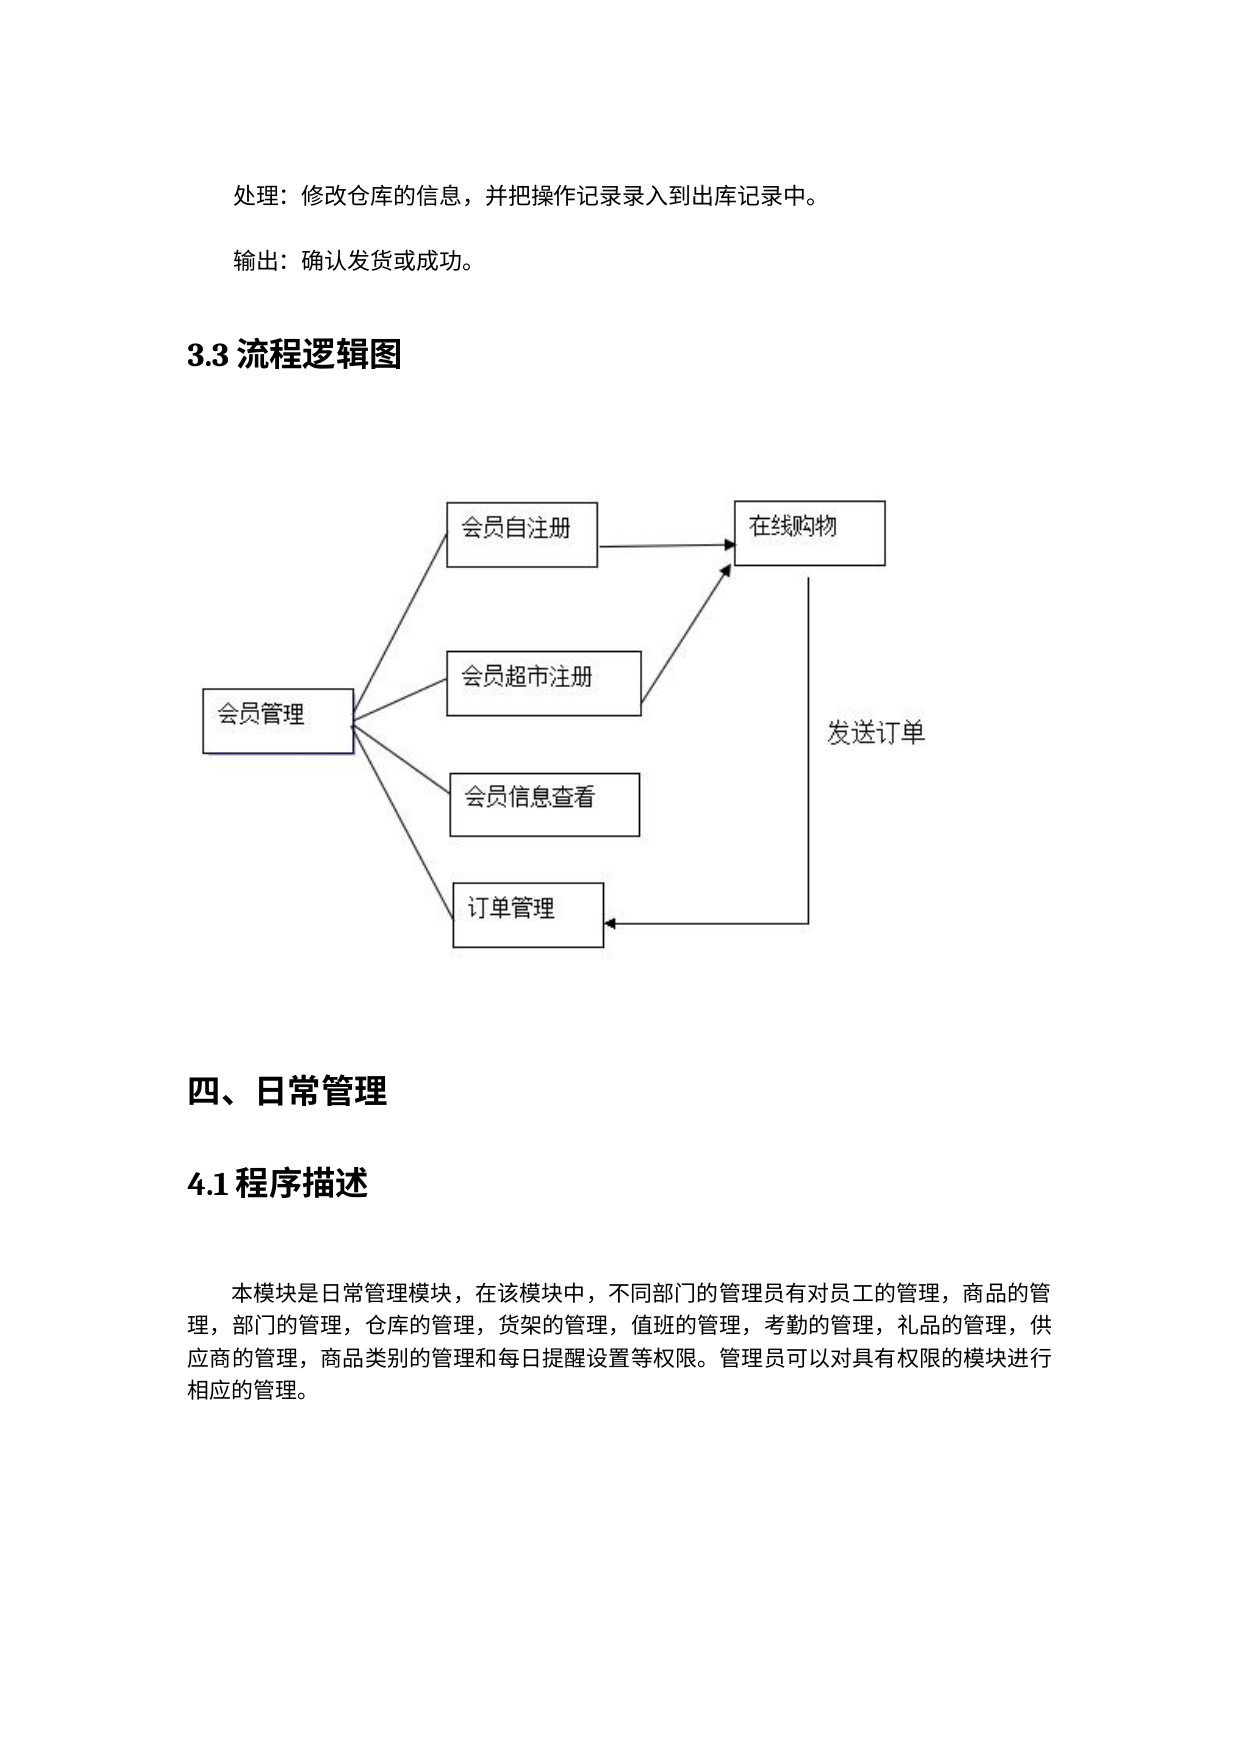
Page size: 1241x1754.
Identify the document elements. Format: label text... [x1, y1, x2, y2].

subtitle 3.3流程逻辑图 [187, 319, 1053, 384]
picture [187, 446, 969, 1000]
text 处理：修改仓库的信息，并把操作记录录入到出库记录中。 [187, 162, 1053, 227]
text 本模块是日常管理模块，在该模块中，不同部门的管理员有对员工的管理，商品的管理，部门的管理，仓库的管理，货架的管理，值班的管理，考勤的管理，礼品的管理，供应商的管理，商品类别的管理和每日提醒设置等权限。管理员可以对具有权限的模块进行相应的管理。 [187, 1276, 1053, 1406]
subtitle 4.1程序描述 [187, 1148, 1053, 1213]
title 四、日常管理 [187, 1056, 1053, 1121]
text 输出：确认发货或成功。 [187, 227, 1053, 292]
